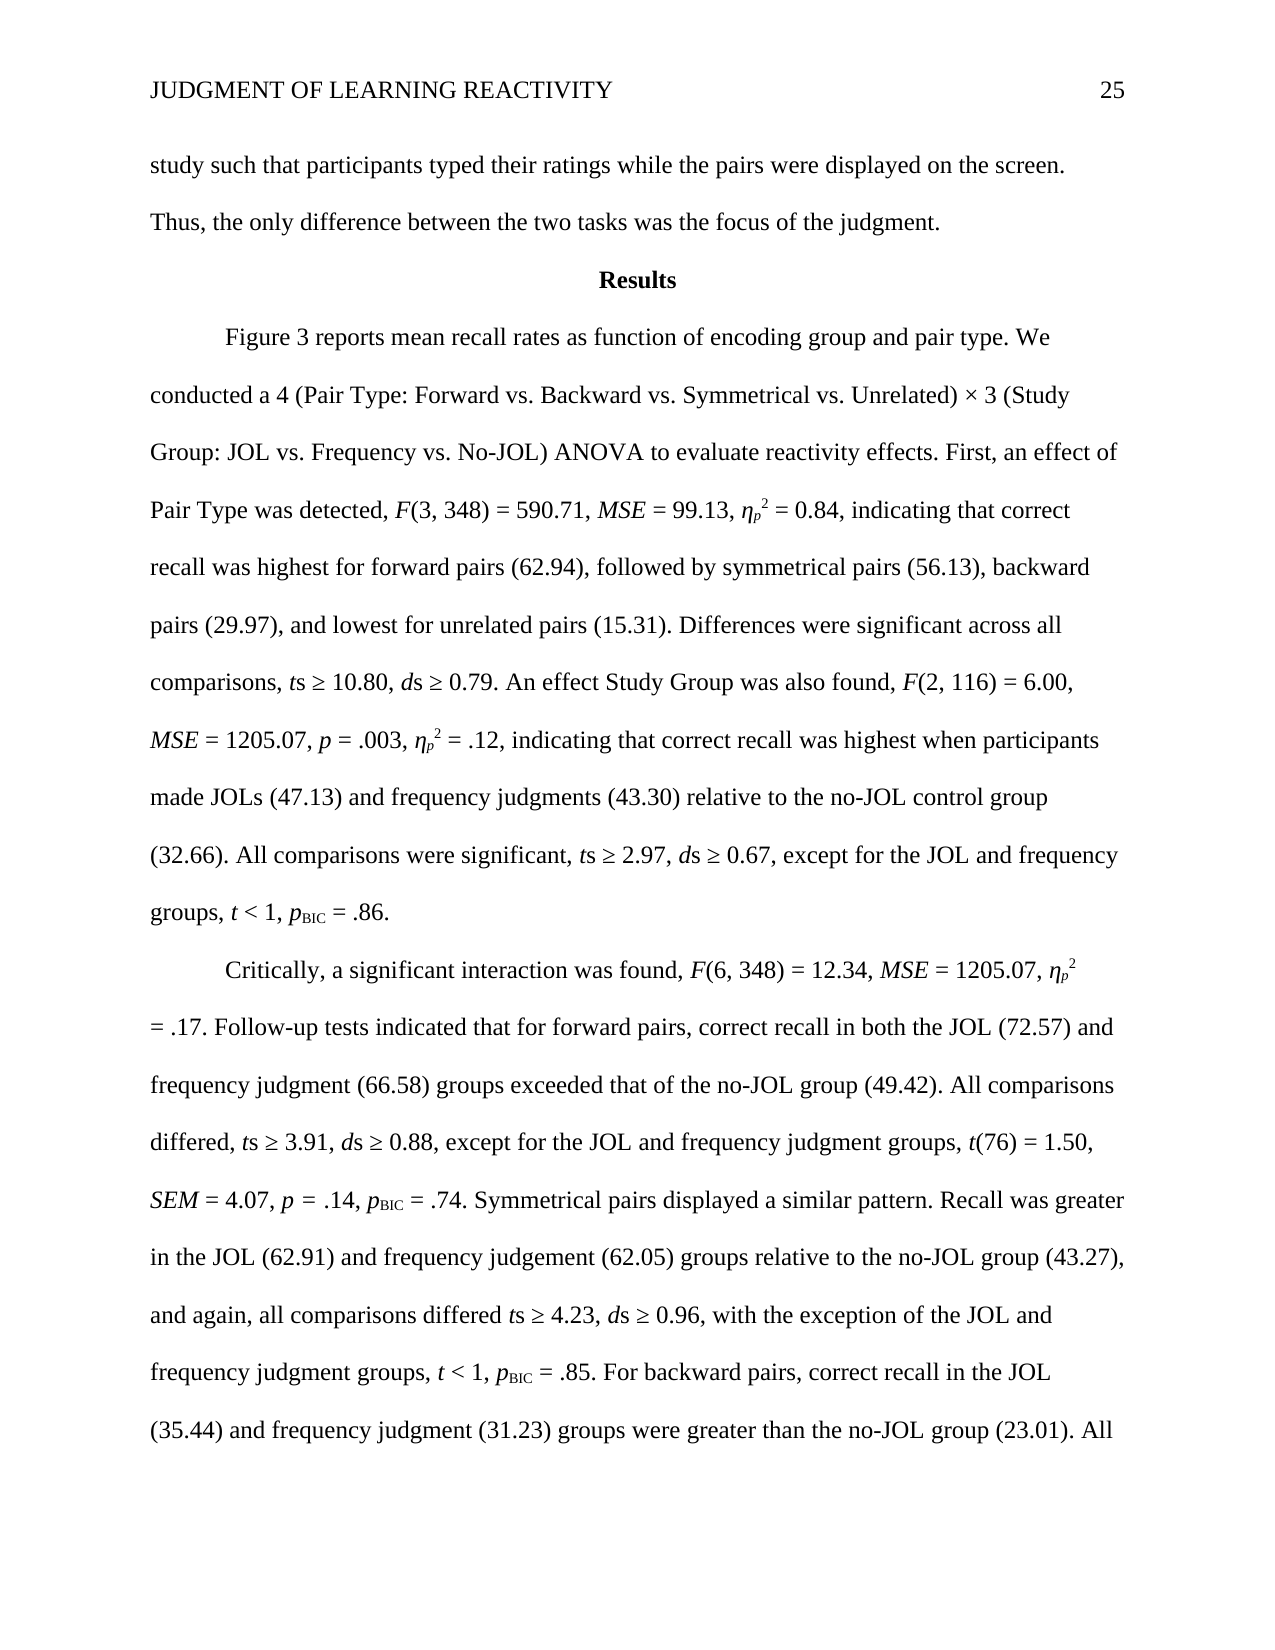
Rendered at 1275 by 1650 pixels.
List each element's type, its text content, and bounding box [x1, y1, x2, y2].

text Figure 3 reports mean recall rates as function of encoding group and pair type. We conducted a 4 (Pair Type: Forward vs. Backward vs. Symmetrical vs. Unrelated) × 3 (Study Group: JOL vs. Frequency vs. No-JOL) ANOVA to evaluate reactivity effects. First, an effect of Pair Type was detected, F(3, 348) = 590.71, MSE = 99.13, ηp2 = 0.84, indicating that correct recall was highest for forward pairs (62.94), followed by symmetrical pairs (56.13), backward pairs (29.97), and lowest for unrelated pairs (15.31). Differences were significant across all comparisons, ts ≥ 10.80, ds ≥ 0.79. An effect Study Group was also found, F(2, 116) = 6.00, MSE = 1205.07, p = .003, ηp2 = .12, indicating that correct recall was highest when participants made JOLs (47.13) and frequency judgments (43.30) relative to the no-JOL control group (32.66). All comparisons were significant, ts ≥ 2.97, ds ≥ 0.67, except for the JOL and frequency groups, t < 1, pbic = .86. [150, 322, 1125, 926]
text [150, 955, 1125, 1444]
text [150, 150, 1125, 236]
text Results [150, 265, 1125, 294]
